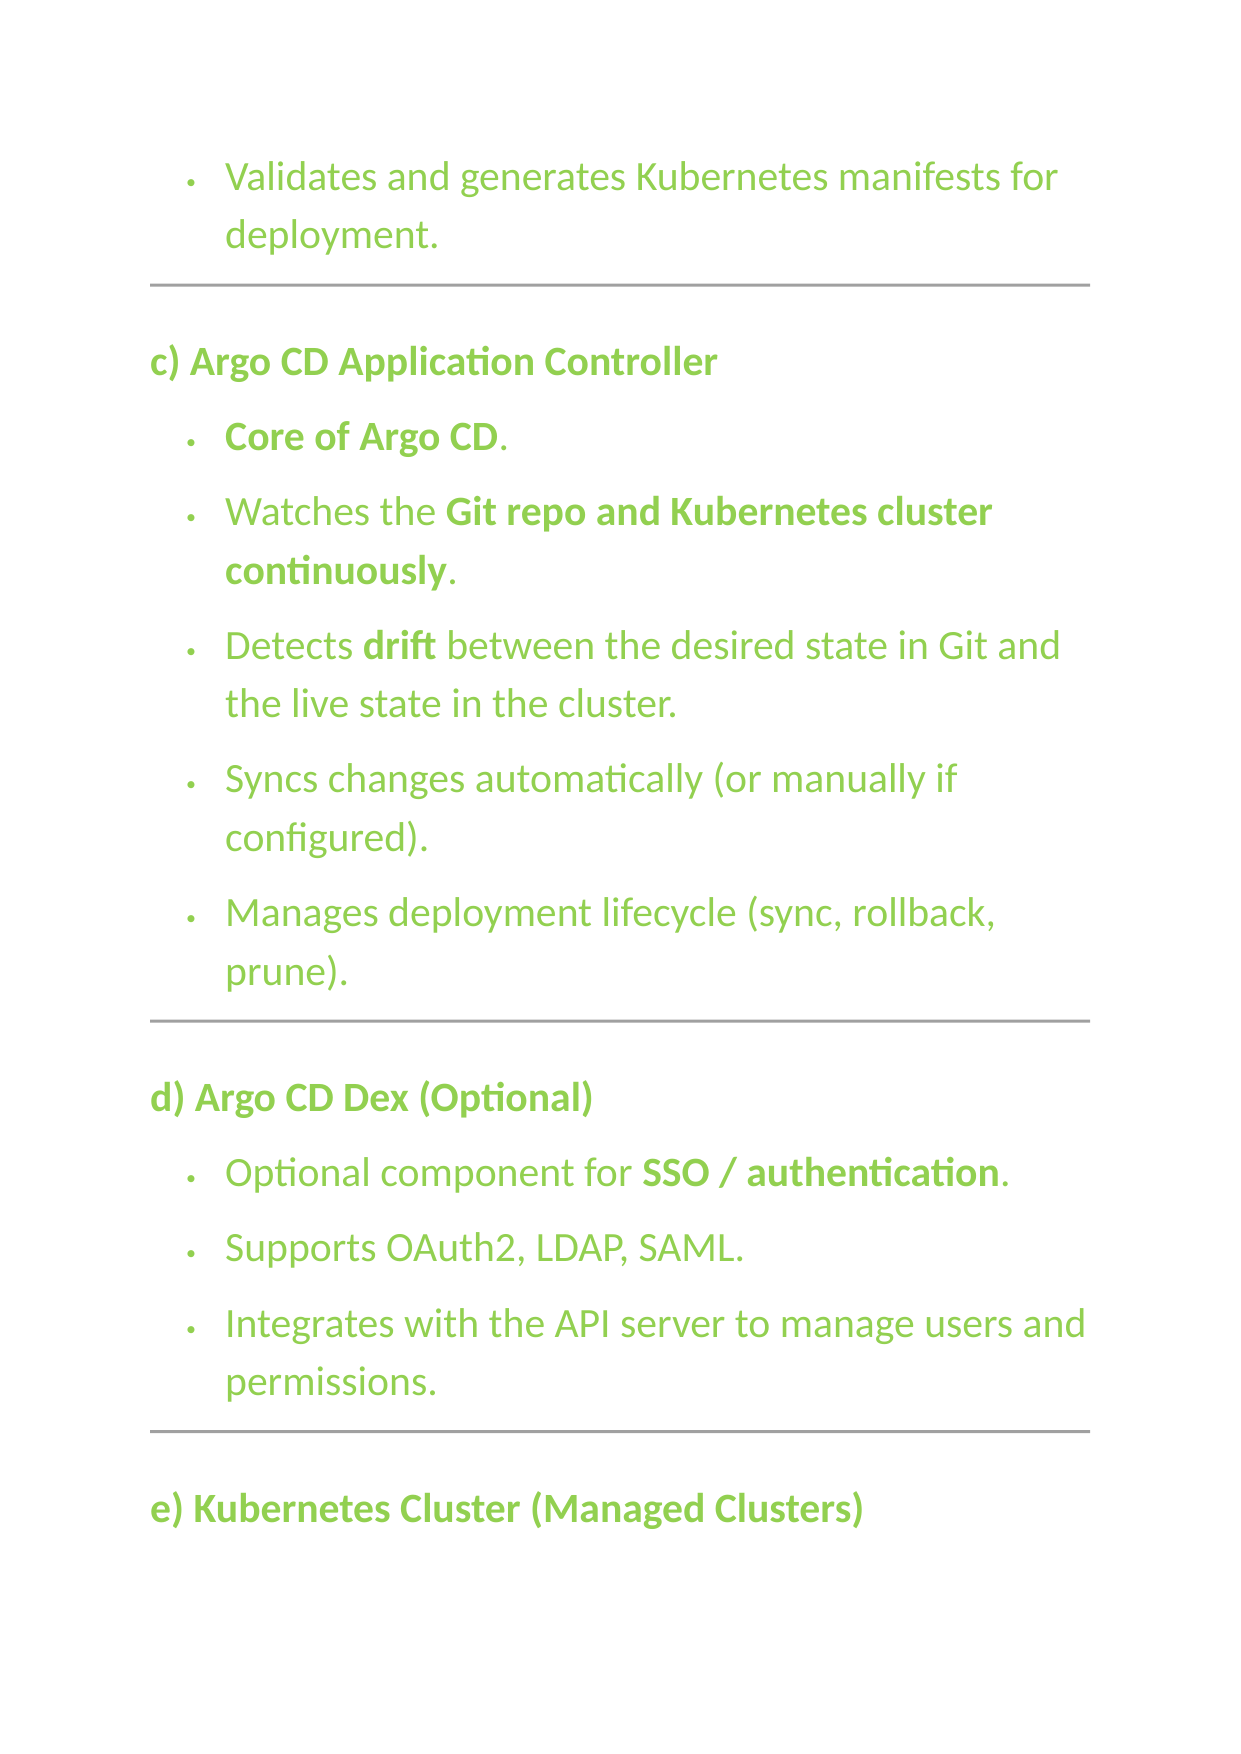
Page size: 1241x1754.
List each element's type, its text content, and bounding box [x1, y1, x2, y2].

list Integrates with the API server to manage users and permissions. [187, 1297, 1090, 1406]
list Syncs changes automatically (or manually if configured). [187, 752, 1090, 862]
list Optional component for SSO / authentication. [187, 1146, 1090, 1197]
text e) Kubernetes Cluster (Managed Clusters) [150, 1482, 1090, 1533]
text d) Argo CD Dex (Optional) [150, 1071, 1090, 1122]
list Validates and generates Kubernetes manifests for deployment. [187, 150, 1090, 259]
list Detects drift between the desired state in Git and the live state in the cluster. [187, 619, 1090, 728]
list Core of Argo CD. [187, 410, 1090, 461]
list Watches the Git repo and Kubernetes cluster continuously. [187, 485, 1090, 595]
list Supports OAuth2, LDAP, SAML. [187, 1221, 1090, 1272]
list Manages deployment lifecycle (sync, rollback, prune). [187, 886, 1090, 995]
text c) Argo CD Application Controller [150, 335, 1090, 386]
